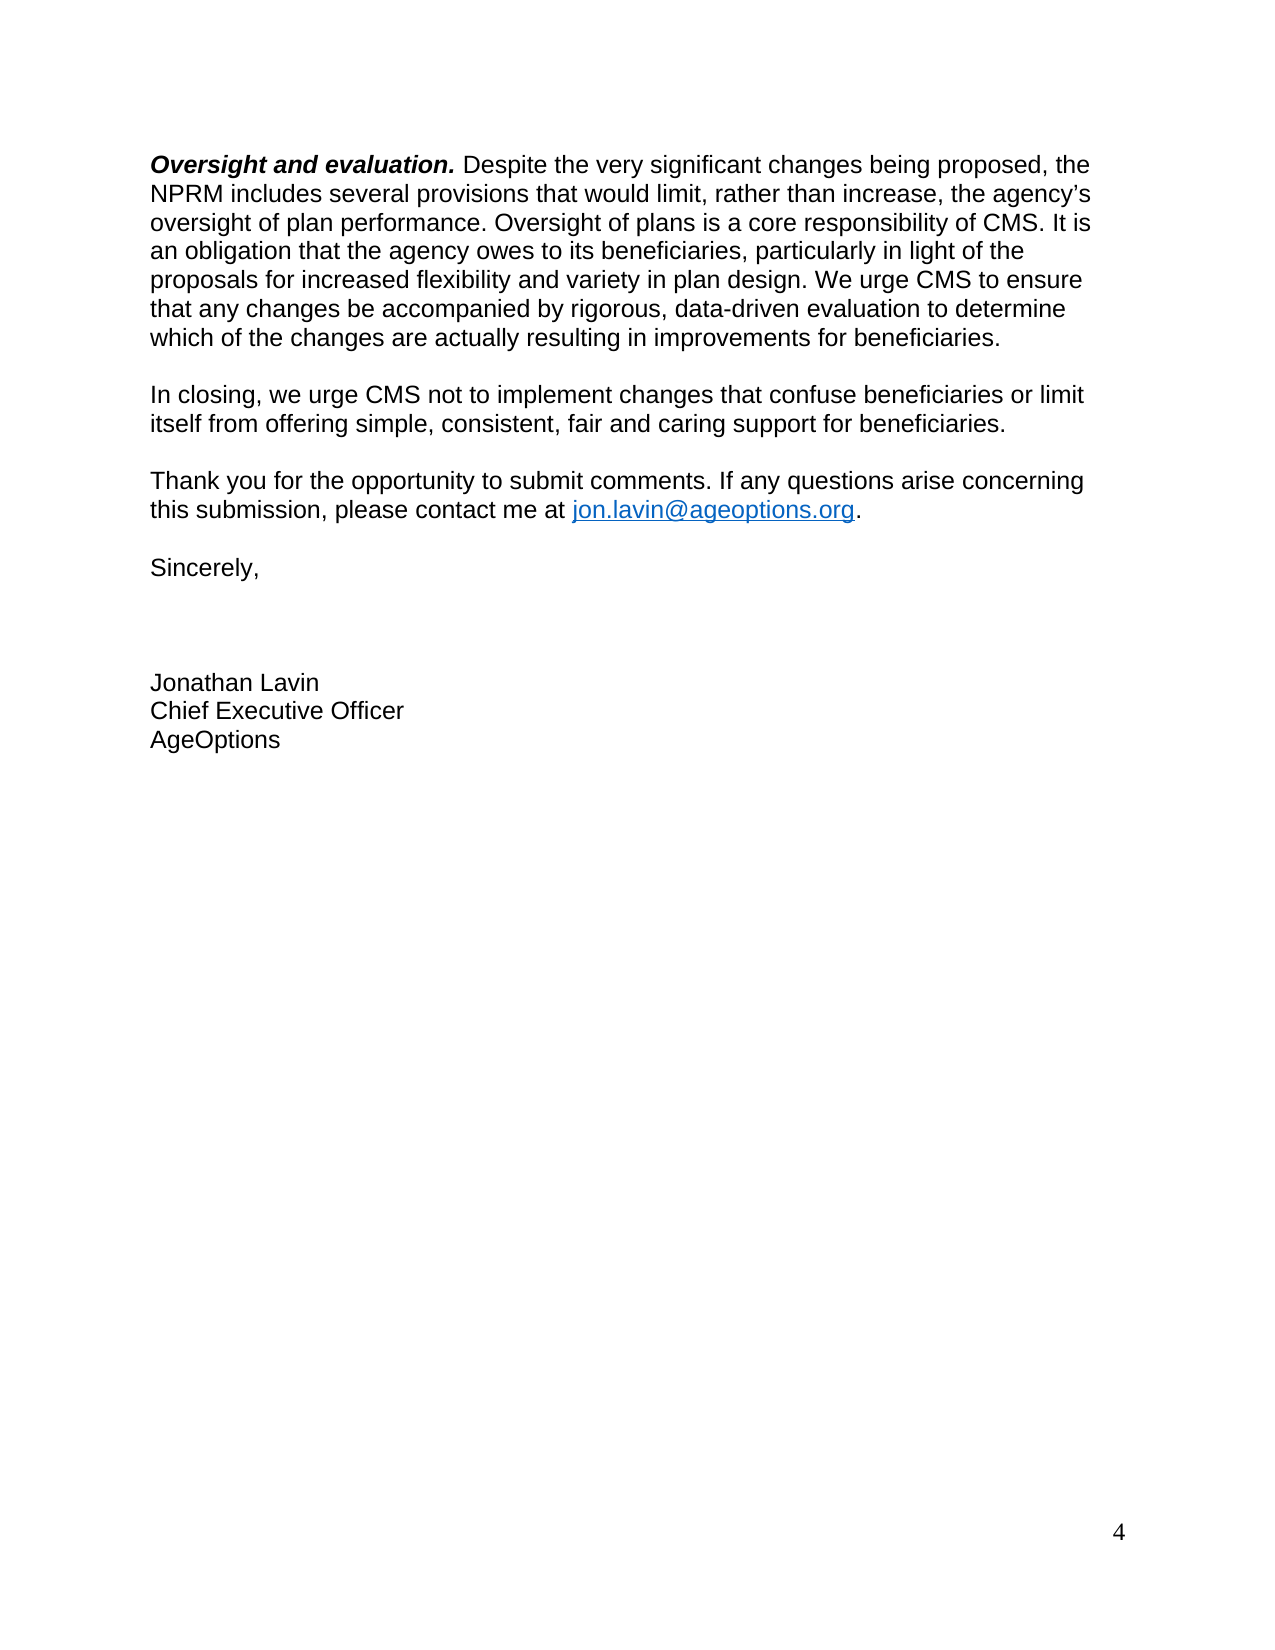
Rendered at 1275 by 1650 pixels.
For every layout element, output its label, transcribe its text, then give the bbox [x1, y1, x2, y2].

text Jonathan Lavin [150, 667, 1125, 696]
text Chief Executive Officer [150, 696, 1125, 725]
text Thank you for the opportunity to submit comments. If any questions arise concerning this submission, please contact me at jon.lavin@ageoptions.org. [150, 466, 1125, 524]
text Sincerely, [150, 552, 1125, 581]
text Oversight and evaluation. Despite the very significant changes being proposed, the NPRM includes several provisions that would limit, rather than increase, the agency’s oversight of plan performance. Oversight of plans is a core responsibility of CMS. It is an obligation that the agency owes to its beneficiaries, particularly in light of the proposals for increased flexibility and variety in plan design. We urge CMS to ensure that any changes be accompanied by rigorous, data-driven evaluation to determine which of the changes are actually resulting in improvements for beneficiaries. [150, 150, 1125, 351]
text In closing, we urge CMS not to implement changes that confuse beneficiaries or limit itself from offering simple, consistent, fair and caring support for beneficiaries. [150, 380, 1125, 437]
text AgeOptions [150, 725, 1125, 754]
